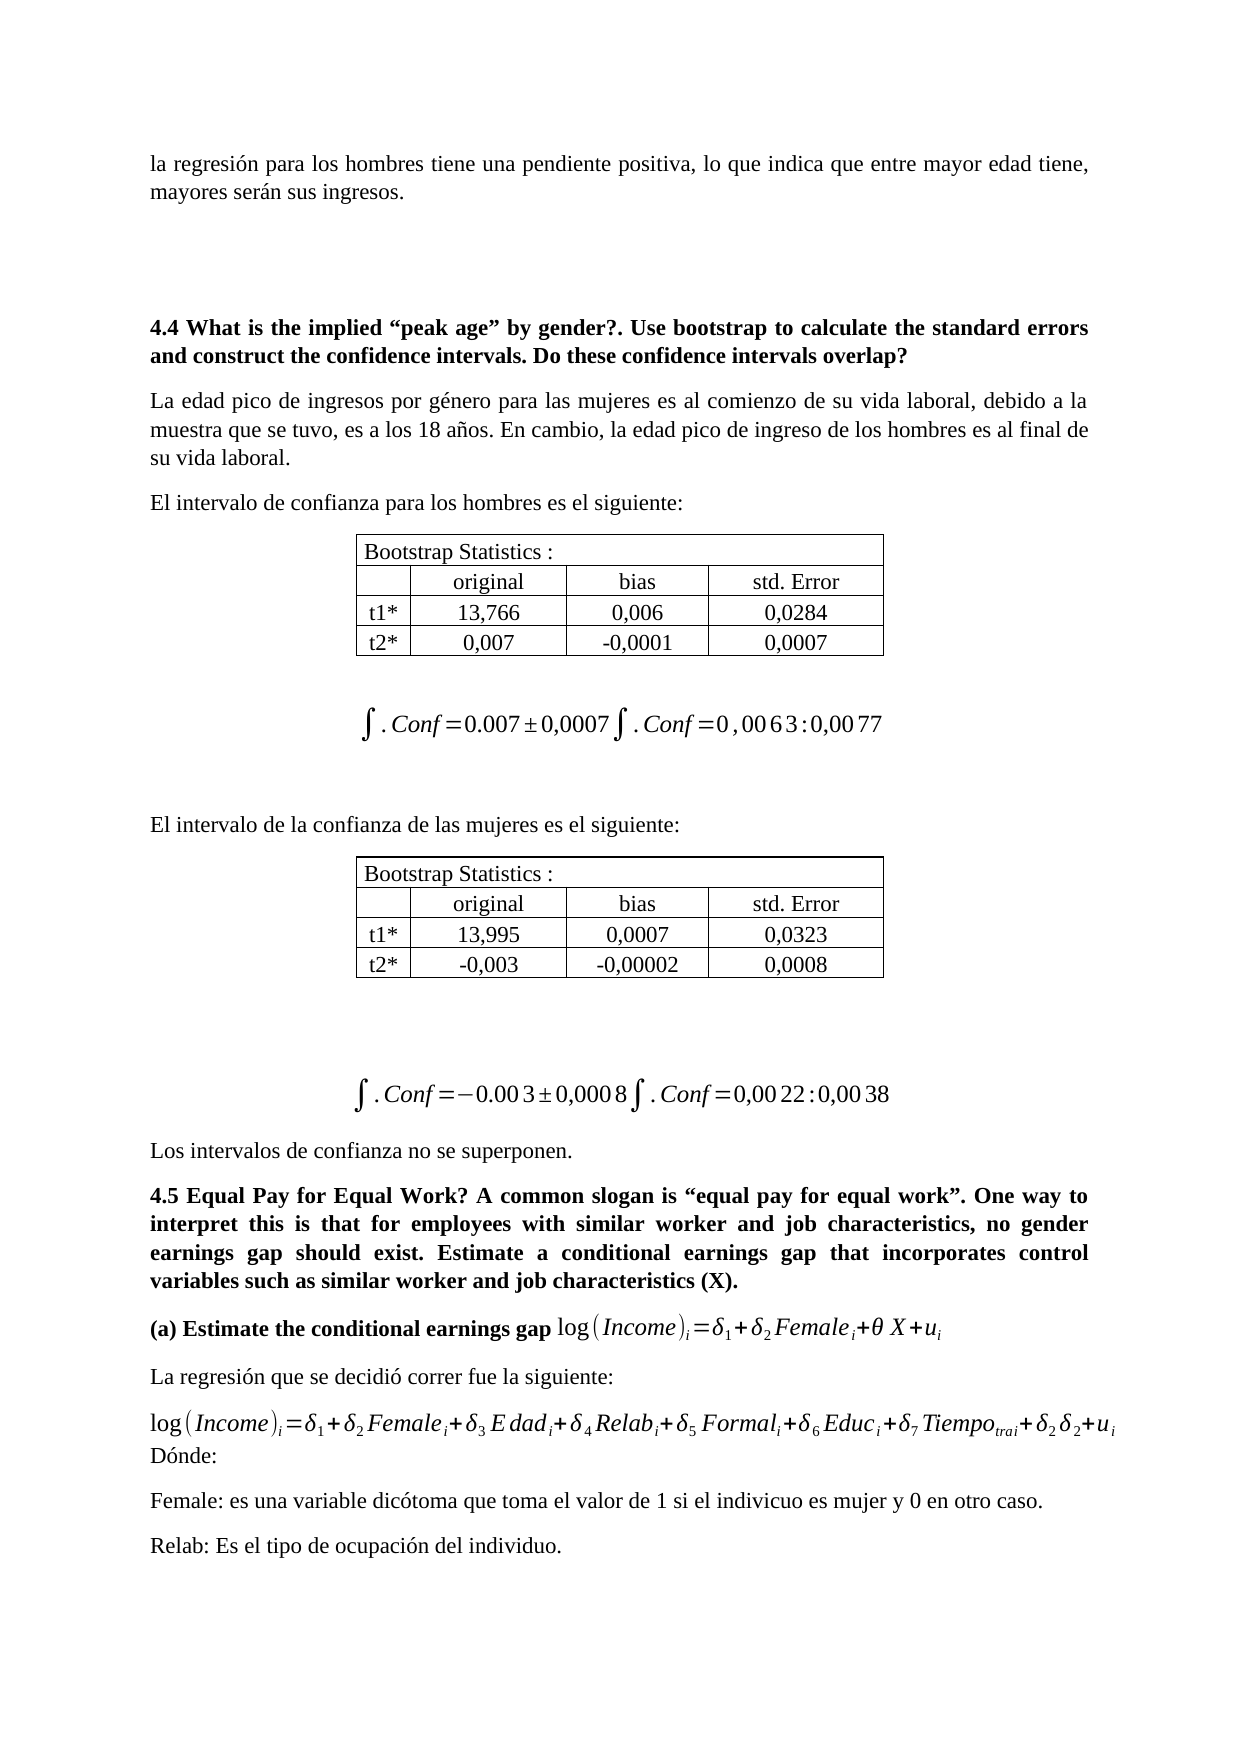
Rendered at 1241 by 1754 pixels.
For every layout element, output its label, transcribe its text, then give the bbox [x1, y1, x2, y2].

table_cell t1* [357, 918, 410, 947]
table_cell -0,003 [411, 948, 566, 977]
text 4.5 Equal Pay for Equal Work? A common slogan is “equal pay for equal work”. One way to interpret this is that for employees with similar worker and job characteristics, no gender earnings gap should exist. Estimate a conditional earnings gap that incorporates control variables such as similar worker and job characteristics (X). [150, 1182, 1090, 1293]
table_cell t2* [357, 948, 410, 977]
table_cell std. Error [709, 566, 883, 595]
table_cell std. Error [709, 888, 883, 917]
table_cell bias [567, 888, 708, 917]
table_cell -0,00002 [567, 948, 708, 977]
table_header Bootstrap Statistics : [357, 858, 883, 887]
table_cell 0,0323 [709, 918, 883, 947]
text Dónde: [150, 1408, 1090, 1468]
table_cell t1* [357, 596, 410, 625]
table_cell 13,995 [411, 918, 566, 947]
text (a) Estimate the conditional earnings gap [150, 1312, 1090, 1344]
table_cell 0,0007 [567, 918, 708, 947]
table_header Bootstrap Statistics : [357, 535, 883, 564]
text El intervalo de confianza para los hombres es el siguiente: [150, 489, 1090, 516]
table_cell original [411, 566, 566, 595]
text Los intervalos de confianza no se superponen. [150, 1137, 1090, 1163]
table_cell -0,0001 [567, 626, 708, 655]
table_cell 13,766 [411, 596, 566, 625]
text La edad pico de ingresos por género para las mujeres es al comienzo de su vida laboral, debido a la muestra que se tuvo, es a los 18 años. En cambio, la edad pico de ingreso de los hombres es al final de su vida laboral. [150, 387, 1090, 471]
table_cell [357, 888, 410, 917]
table_cell 0,0008 [709, 948, 883, 977]
text El intervalo de la confianza de las mujeres es el siguiente: [150, 811, 1090, 838]
text Female: es una variable dicótoma que toma el valor de 1 si el indivicuo es mujer y 0 en otro caso. [150, 1487, 1090, 1514]
table_cell original [411, 888, 566, 917]
table_cell bias [567, 566, 708, 595]
table_cell 0,006 [567, 596, 708, 625]
text 4.4 What is the implied “peak age” by gender?. Use bootstrap to calculate the standard errors and construct the confidence intervals. Do these confidence intervals overlap? [150, 314, 1090, 368]
table_cell [357, 566, 410, 595]
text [150, 150, 1090, 205]
text Relab: Es el tipo de ocupación del individuo. [150, 1532, 1090, 1559]
table_cell 0,0284 [709, 596, 883, 625]
text La regresión que se decidió correr fue la siguiente: [150, 1363, 1090, 1389]
table_cell t2* [357, 626, 410, 655]
table_cell 0,007 [411, 626, 566, 655]
table_cell 0,0007 [709, 626, 883, 655]
